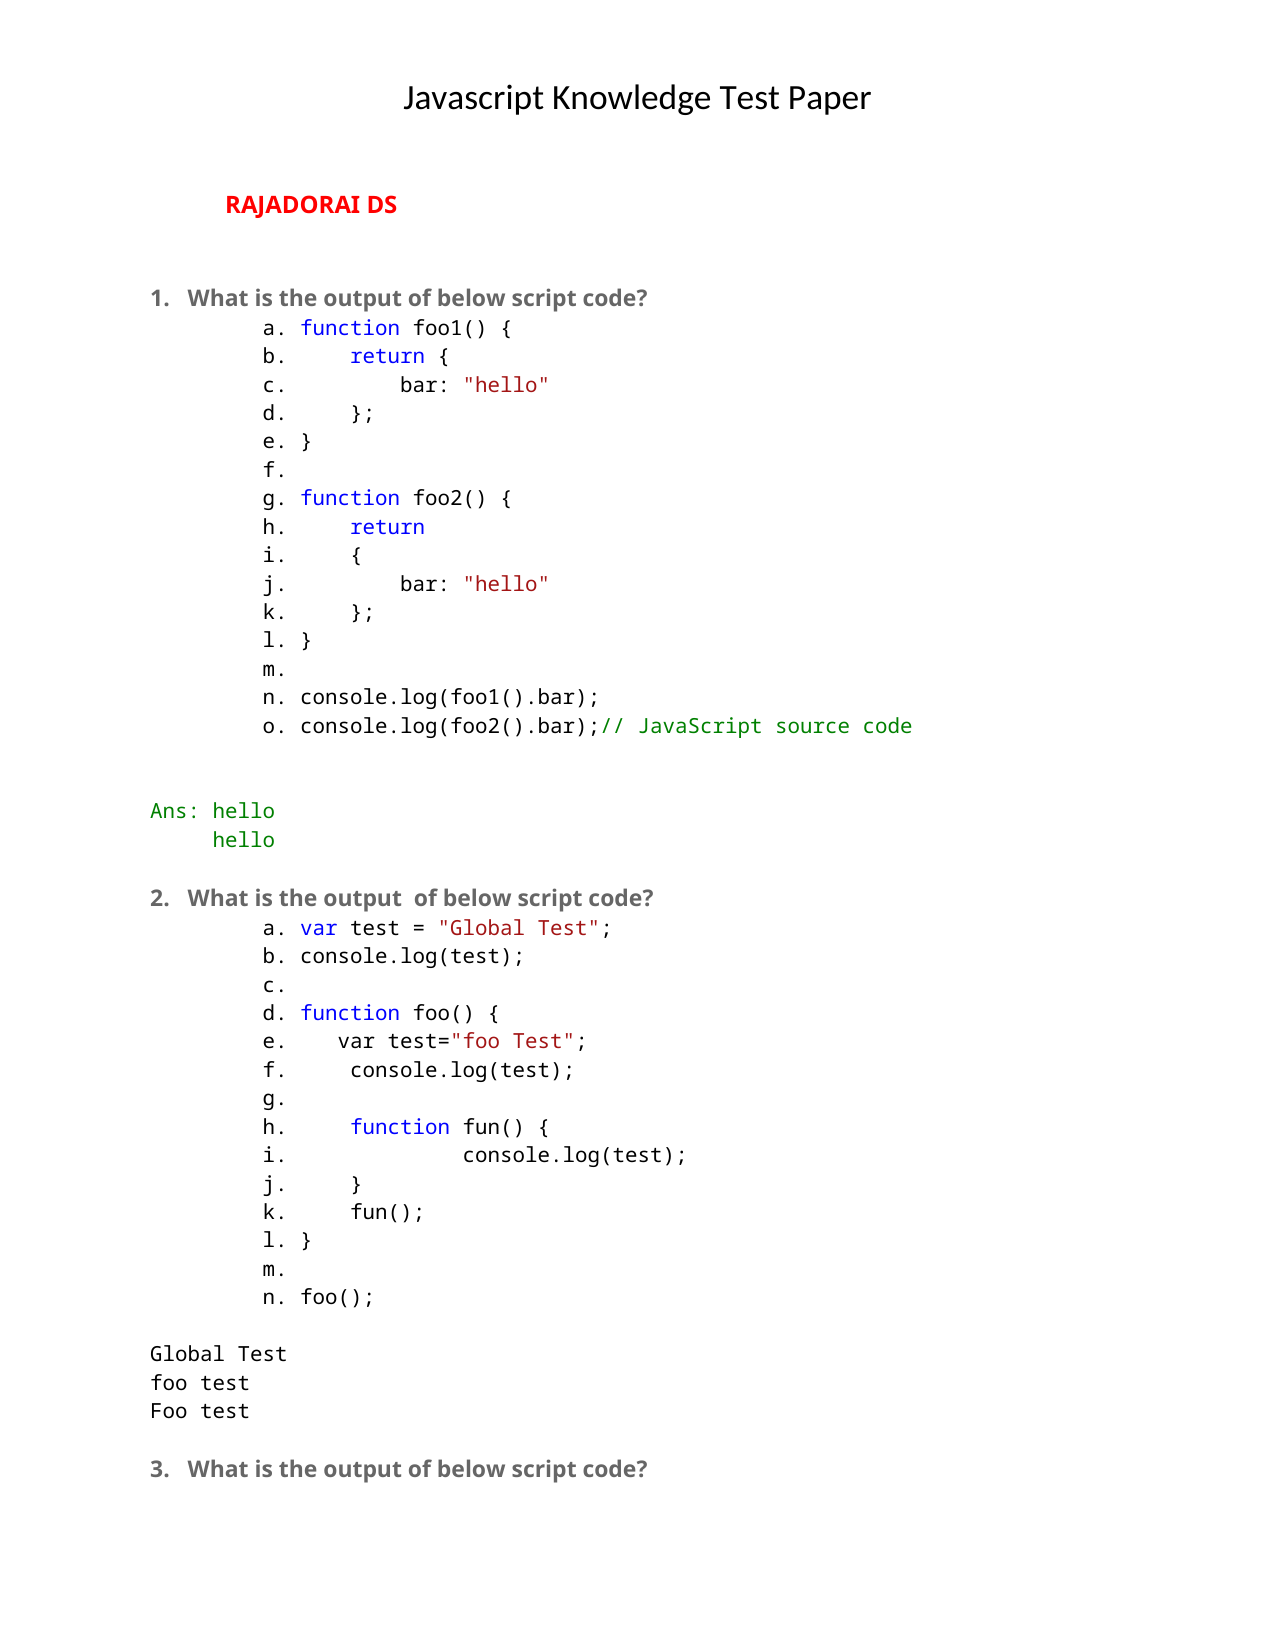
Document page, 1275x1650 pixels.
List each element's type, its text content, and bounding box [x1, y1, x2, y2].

list console.log(foo2().bar);// JavaScript source code [262, 711, 1125, 739]
list RAJADORAI DS [225, 187, 1125, 220]
list function foo1() { [262, 313, 1125, 341]
list bar: "hello" [262, 370, 1125, 398]
list function fun() { [262, 1112, 1125, 1140]
list return { [262, 341, 1125, 370]
list } [262, 1169, 1125, 1197]
list }; [262, 398, 1125, 427]
list console.log(foo1().bar); [262, 682, 1125, 711]
list { [262, 540, 1125, 569]
list console.log(test); [262, 1140, 1125, 1169]
list var test = "Global Test"; [262, 913, 1125, 941]
list return [262, 512, 1125, 540]
list }; [262, 597, 1125, 626]
text Global Test [150, 1339, 1125, 1368]
list function foo2() { [262, 483, 1125, 512]
list bar: "hello" [262, 569, 1125, 597]
text foo test [150, 1368, 1125, 1396]
list console.log(test); [262, 941, 1125, 970]
list What is the output of below script code? [150, 1453, 1125, 1484]
list function foo() { [262, 998, 1125, 1027]
text hello [150, 825, 1125, 853]
text Foo test [150, 1396, 1125, 1425]
list var test="foo Test"; [262, 1027, 1125, 1055]
list What is the output of below script code? [150, 882, 1125, 913]
list } [262, 626, 1125, 654]
list foo(); [262, 1282, 1125, 1311]
list } [262, 427, 1125, 455]
list } [262, 1226, 1125, 1254]
text Ans: hello [150, 796, 1125, 825]
list fun(); [262, 1197, 1125, 1226]
list console.log(test); [262, 1055, 1125, 1083]
list What is the output of below script code? [150, 282, 1125, 313]
